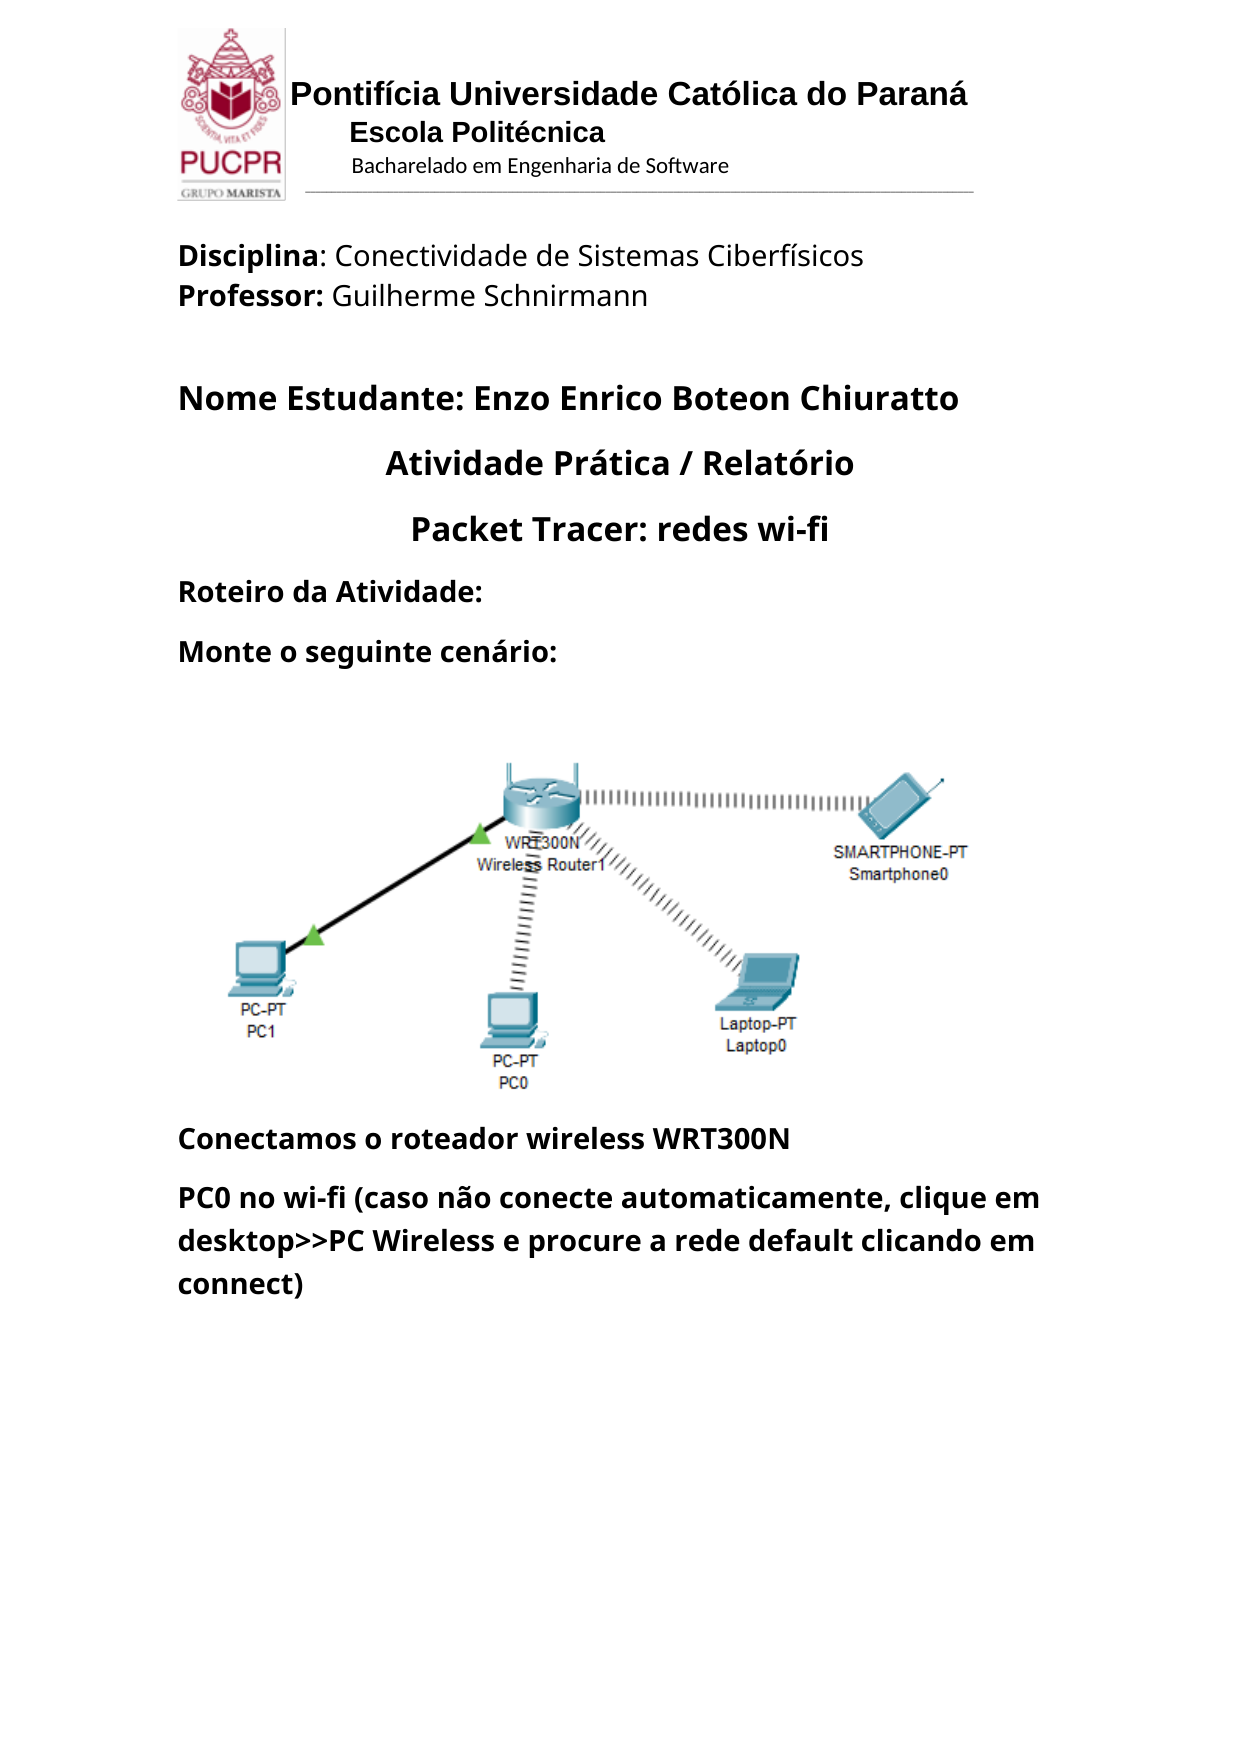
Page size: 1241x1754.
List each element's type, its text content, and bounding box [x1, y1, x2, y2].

text Monte o seguinte cenário: [177, 631, 1063, 671]
text Disciplina: Conectividade de Sistemas Ciberfísicos [177, 236, 1063, 275]
text Professor: Guilherme Schnirmann [177, 275, 1063, 315]
text Atividade Prática / Relatório [177, 440, 1063, 486]
text Packet Tracer: redes wi-fi [177, 506, 1063, 551]
text Nome Estudante: Enzo Enrico Boteon Chiuratto [177, 374, 1063, 420]
picture [177, 690, 1063, 1100]
picture [177, 28, 287, 202]
text PC0 no wi-fi (caso não conecte automaticamente, clique em desktop>>PC Wireless e procure a rede default clicando em connect) [177, 1177, 1063, 1303]
text Roteiro da Atividade: [177, 571, 1063, 611]
text Conectamos o roteador wireless WRT300N [177, 1118, 1063, 1158]
